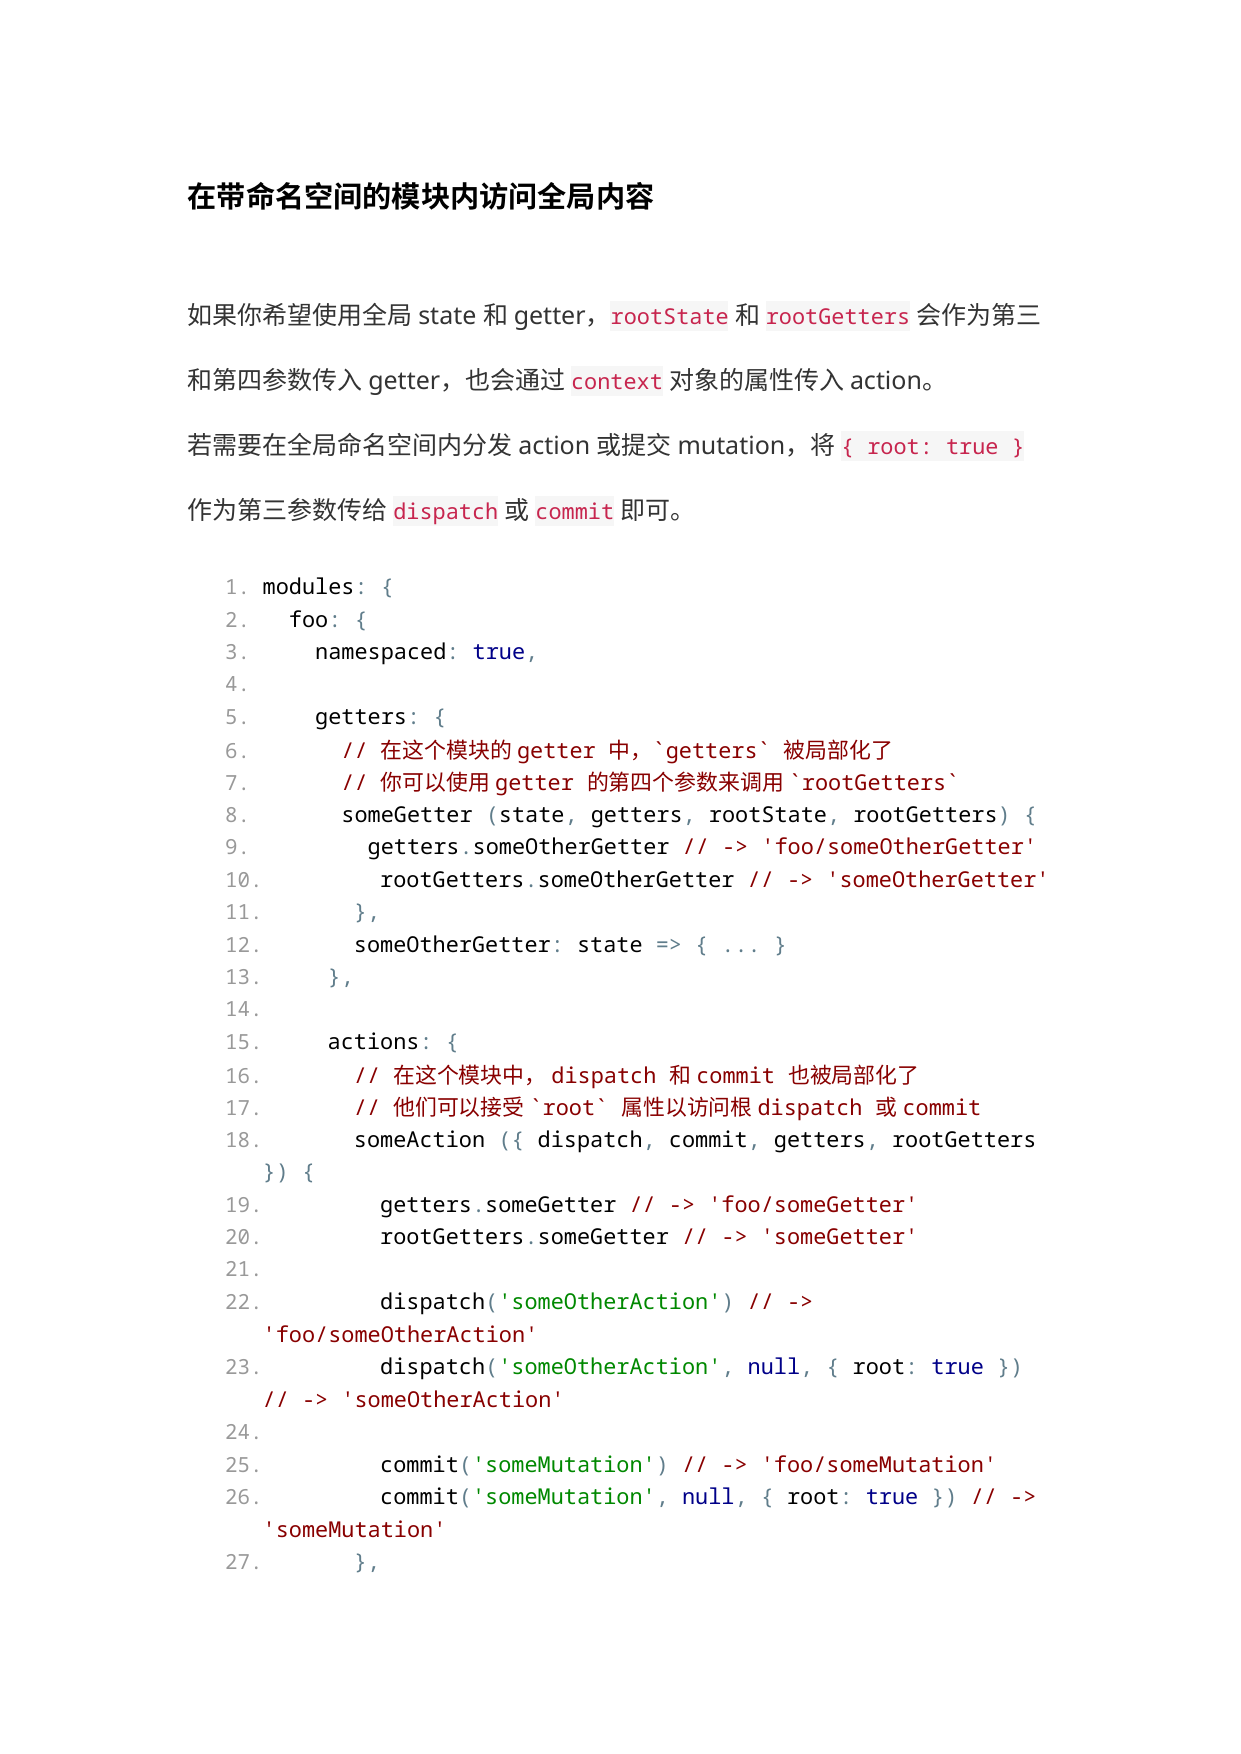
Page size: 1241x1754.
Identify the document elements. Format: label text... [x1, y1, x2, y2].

text 若需要在全局命名空间内分发 action 或提交 mutation，将 { root: true } 作为第三参数传给 dispatch 或 commit 即可。 [187, 411, 1053, 541]
subtitle 在带命名空间的模块内访问全局内容 [187, 162, 1053, 227]
list someOtherGetter: state => { ... } [225, 927, 1053, 960]
list }, [225, 1545, 1053, 1577]
list // 在这个模块的 getter 中，`getters` 被局部化了 [225, 732, 1053, 765]
list namespaced: true, [225, 635, 1053, 667]
list getters: { [225, 700, 1053, 732]
list // 在这个模块中， dispatch 和 commit 也被局部化了 [225, 1057, 1053, 1090]
list someGetter (state, getters, rootState, rootGetters) { [225, 797, 1053, 830]
list getters.someOtherGetter // -> 'foo/someOtherGetter' [225, 830, 1053, 862]
list commit('someMutation', null, { root: true }) // -> 'someMutation' [225, 1480, 1053, 1545]
list rootGetters.someOtherGetter // -> 'someOtherGetter' [225, 862, 1053, 895]
list actions: { [225, 1025, 1053, 1057]
list dispatch('someOtherAction') // -> 'foo/someOtherAction' [225, 1285, 1053, 1350]
list }, [225, 895, 1053, 927]
list // 他们可以接受 `root` 属性以访问根 dispatch 或 commit [225, 1090, 1053, 1122]
text 如果你希望使用全局 state 和 getter，rootState 和 rootGetters 会作为第三和第四参数传入 getter，也会通过 context 对象的属性传入 action。 [187, 281, 1053, 411]
list commit('someMutation') // -> 'foo/someMutation' [225, 1447, 1053, 1480]
list someAction ({ dispatch, commit, getters, rootGetters }) { [225, 1122, 1053, 1187]
list dispatch('someOtherAction', null, { root: true }) // -> 'someOtherAction' [225, 1350, 1053, 1415]
list modules: { [225, 570, 1053, 602]
list getters.someGetter // -> 'foo/someGetter' [225, 1187, 1053, 1220]
list }, [225, 960, 1053, 992]
list foo: { [225, 602, 1053, 635]
list rootGetters.someGetter // -> 'someGetter' [225, 1220, 1053, 1252]
list // 你可以使用 getter 的第四个参数来调用 `rootGetters` [225, 765, 1053, 797]
